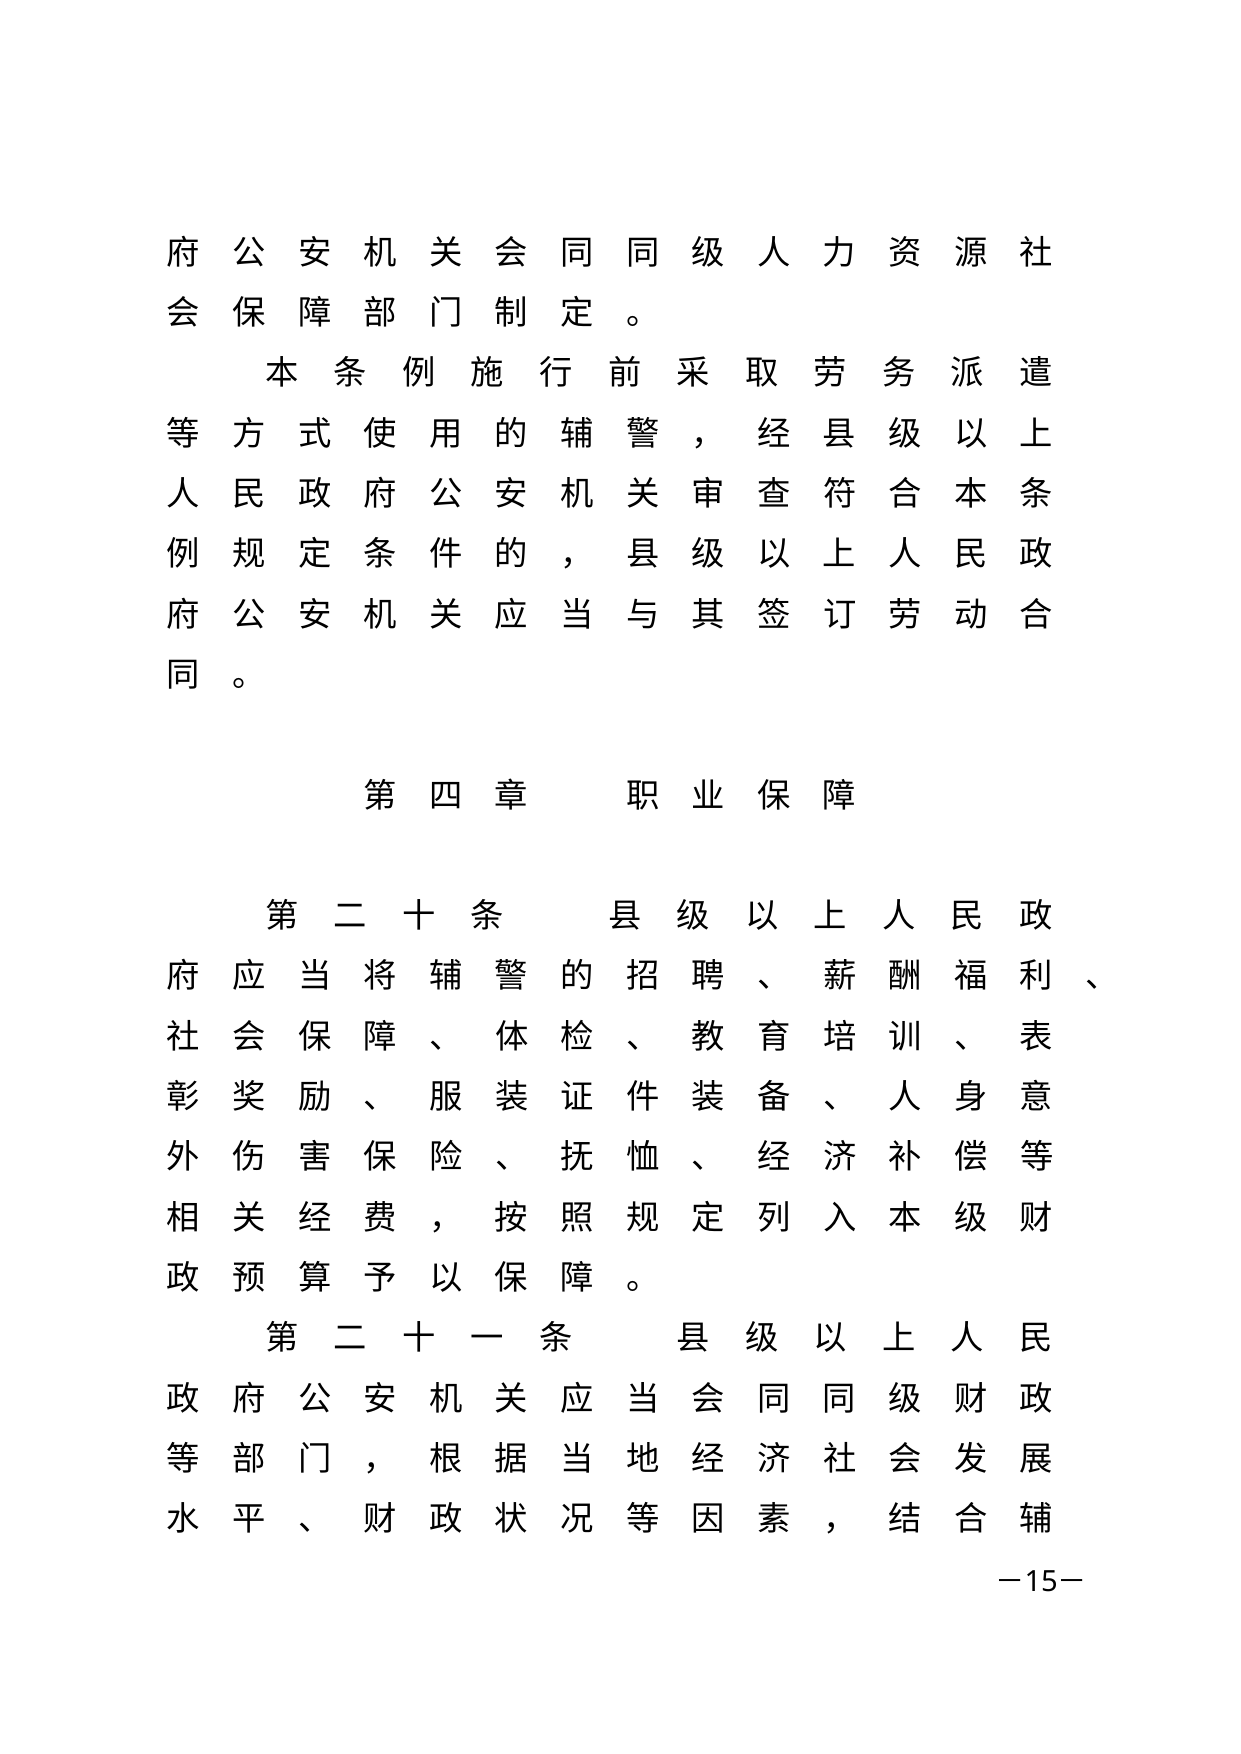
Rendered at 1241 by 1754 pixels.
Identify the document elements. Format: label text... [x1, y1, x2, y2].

text 第二十一条 县级以上人民政府公安机关应当会同同级财政等部门，根据当地经济社会发展水平、财政状况等因素，结合辅警的职业特点、分类分级管理方式等情况，按照本地上年度城镇非私营单位在岗职工平均工资的一定比例，合理确定辅警薪酬标准，并建立动态调整机制。 [167, 1305, 1085, 1546]
text 第二十条 县级以上人民政府应当将辅警的招聘、薪酬福利、社会保障、体检、教育培训、表彰奖励、服装证件装备、人身意外伤害保险、抚恤、经济补偿等相关经费，按照规定列入本级财政预算予以保障。 [167, 883, 1085, 1305]
text 第十九条 县级以上人民政府公安机关应当与聘用的辅警签订劳动合同，依法约定双方权利义务、试用期、合同期限等事项。劳动合同示范文本，由省人民政府公安机关会同同级人力资源社会保障部门制定。 [167, 219, 1085, 340]
text 第四章 职业保障 [167, 762, 1085, 823]
text 本条例施行前采取劳务派遣等方式使用的辅警，经县级以上人民政府公安机关审查符合本条例规定条件的，县级以上人民政府公安机关应当与其签订劳动合同。 [167, 340, 1085, 702]
